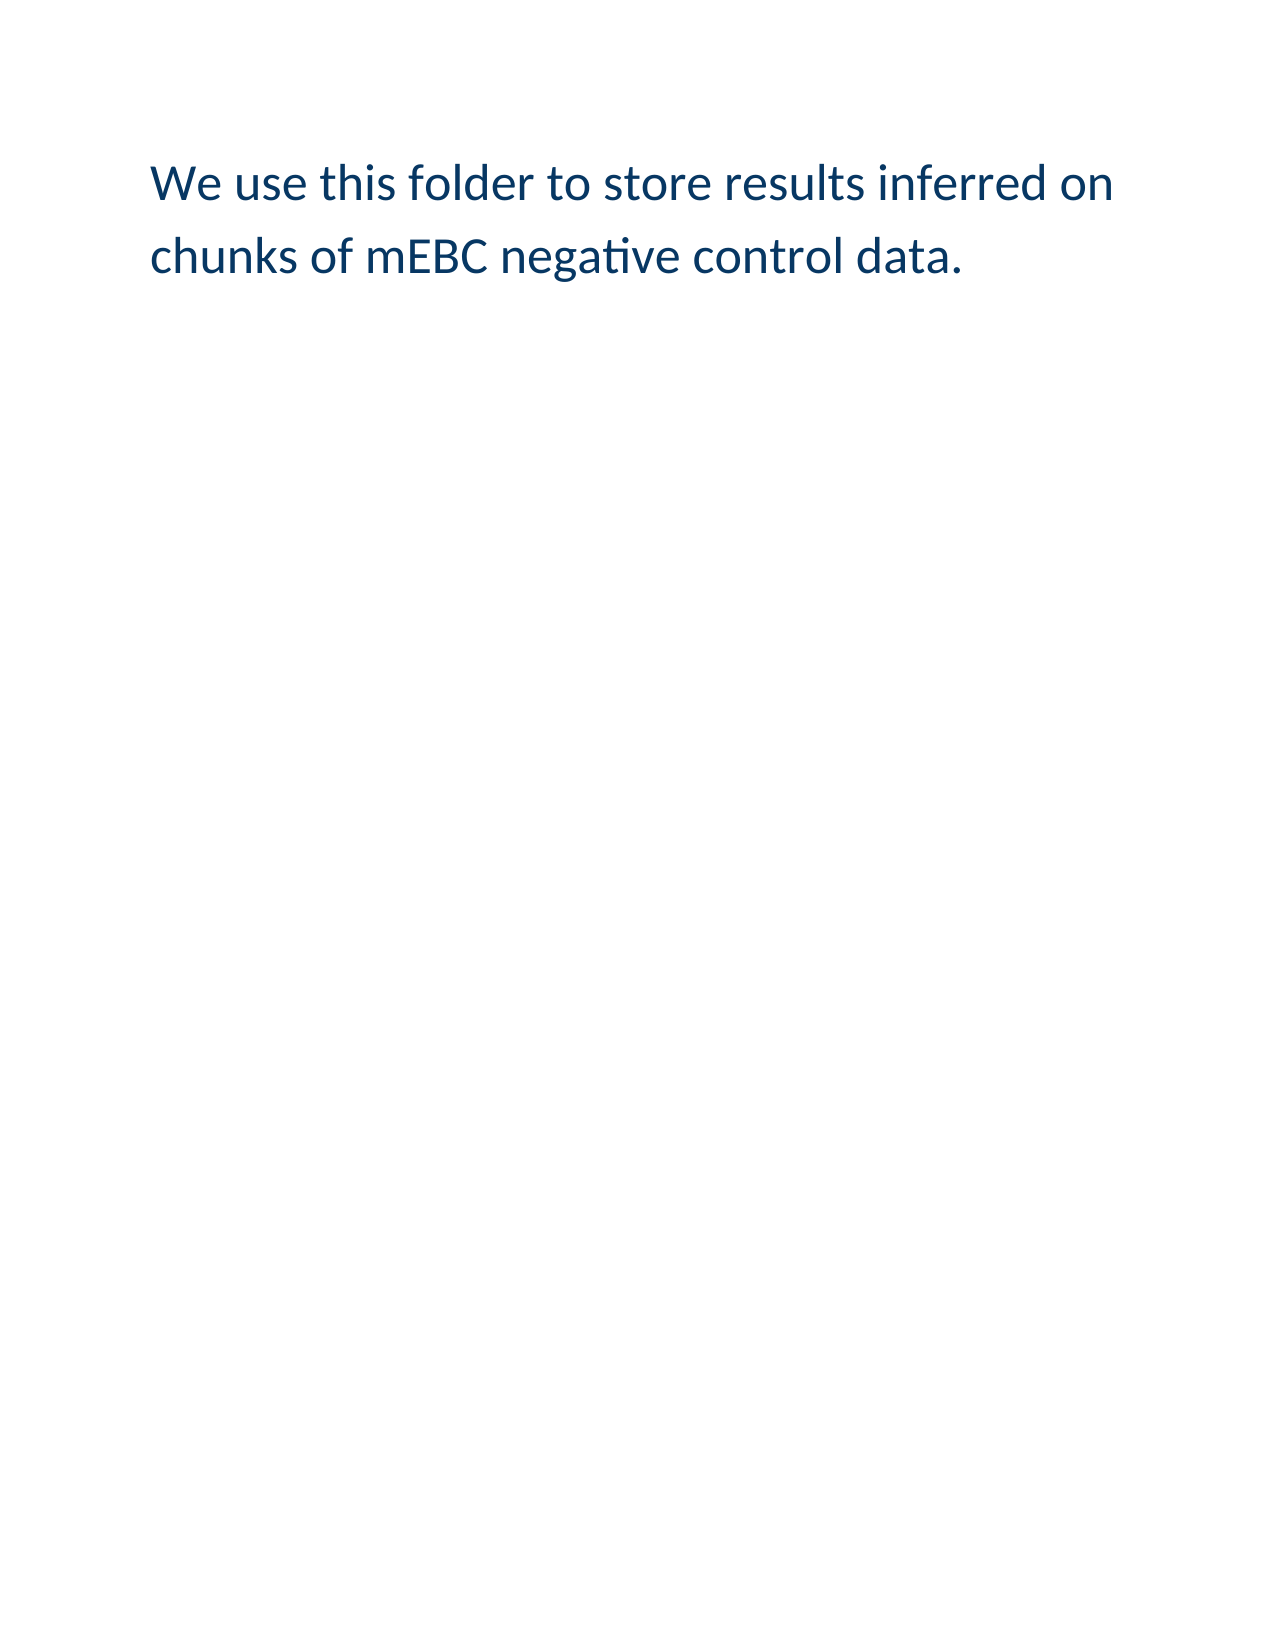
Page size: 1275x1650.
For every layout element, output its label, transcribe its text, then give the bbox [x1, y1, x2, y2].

text We use this folder to store results inferred on chunks of mEBC negative control data. [150, 150, 1125, 287]
